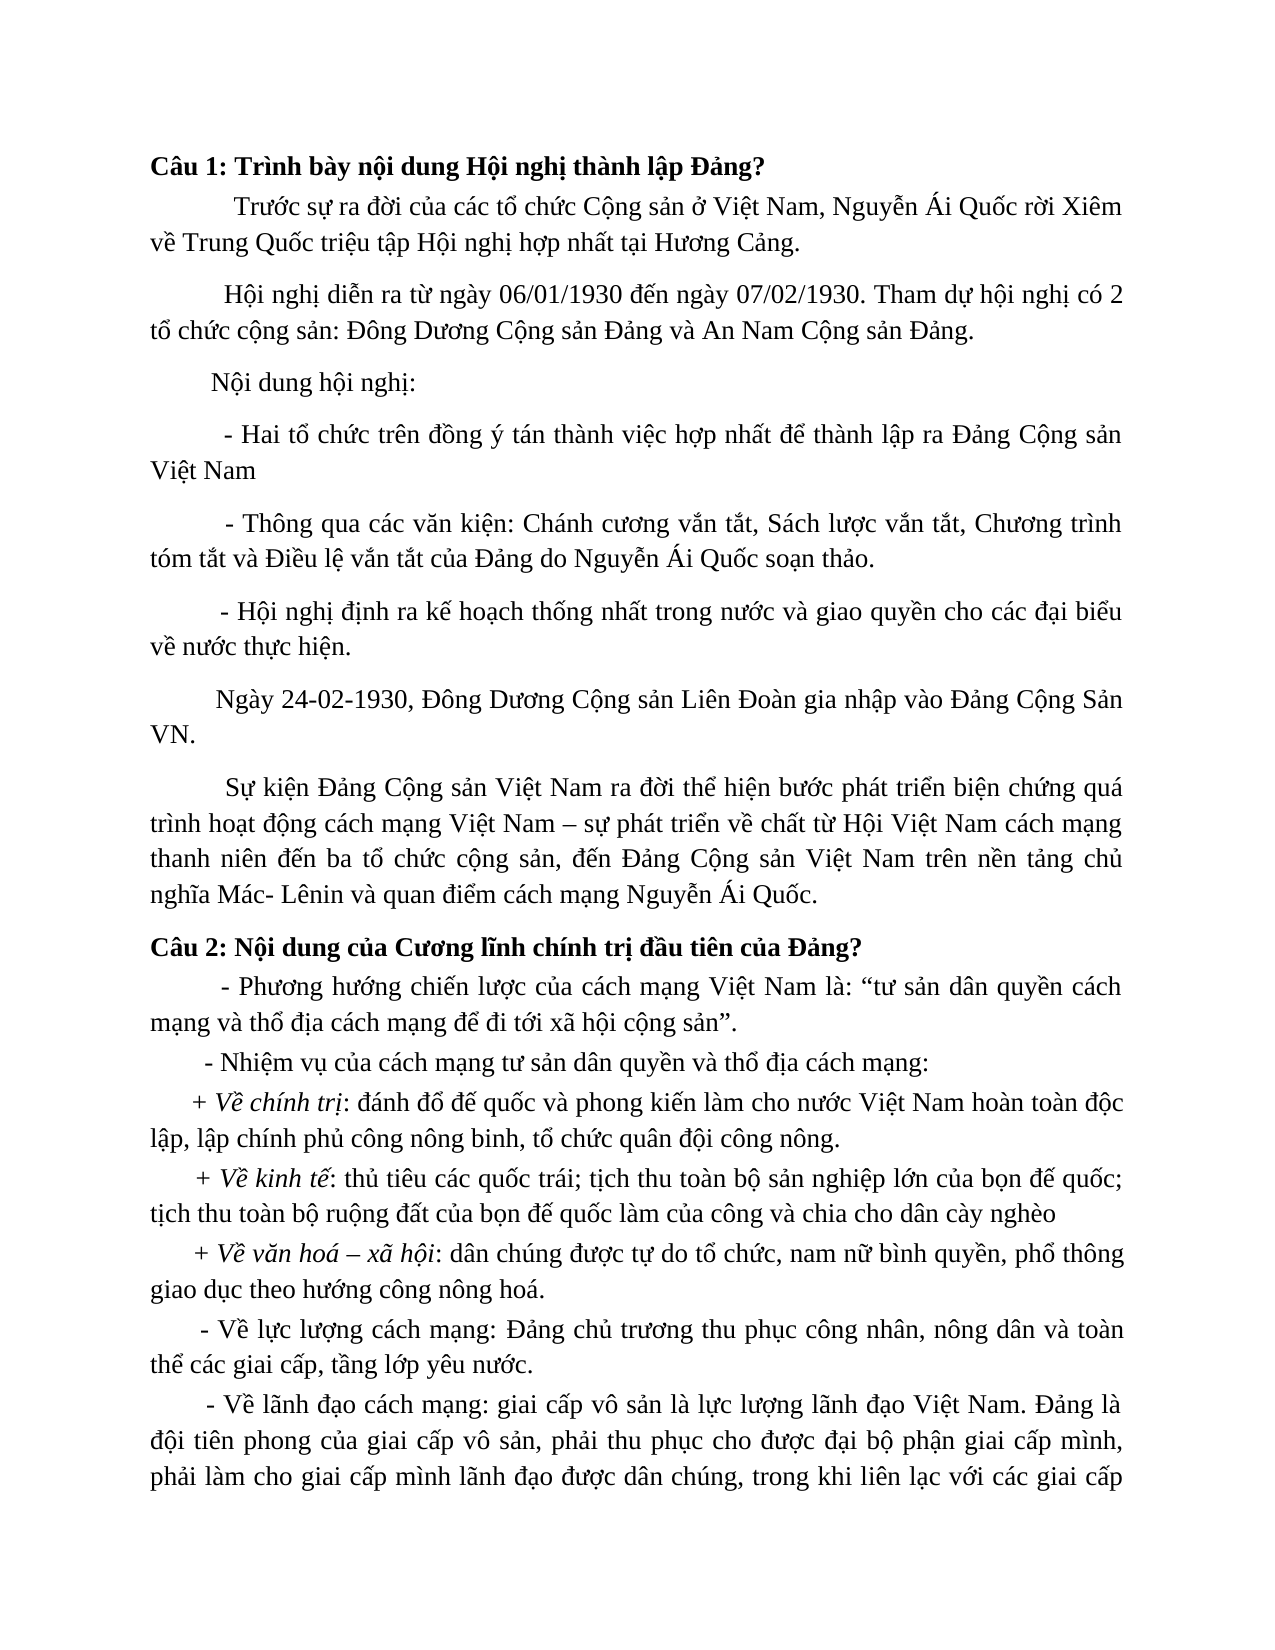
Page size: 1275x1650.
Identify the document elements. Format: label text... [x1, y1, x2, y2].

text - Hai tổ chức trên đồng ý tán thành việc hợp nhất để thành lập ra Đảng Cộng sản Việt Nam [150, 418, 1125, 485]
text + Về văn hoá – xã hội: dân chúng được tự do tổ chức, nam nữ bình quyền, phổ thông giao dục theo hướng công nông hoá. [150, 1237, 1125, 1304]
text Sự kiện Đảng Cộng sản Việt Nam ra đời thể hiện bước phát triển biện chứng quá trình hoạt động cách mạng Việt Nam – sự phát triển về chất từ Hội Việt Nam cách mạng thanh niên đến ba tổ chức cộng sản, đến Đảng Cộng sản Việt Nam trên nền tảng chủ nghĩa Mác- Lênin và quan điểm cách mạng Nguyễn Ái Quốc. [150, 771, 1125, 909]
text Nội dung hội nghị: [150, 366, 1125, 397]
text Ngày 24-02-1930, Đông Dương Cộng sản Liên Đoàn gia nhập vào Đảng Cộng Sản VN. [150, 683, 1125, 750]
text Hội nghị diễn ra từ ngày 06/01/1930 đến ngày 07/02/1930. Tham dự hội nghị có 2 tổ chức cộng sản: Đông Dương Cộng sản Đảng và An Nam Cộng sản Đảng. [150, 278, 1125, 345]
text - Về lực lượng cách mạng: Đảng chủ trương thu phục công nhân, nông dân và toàn thể các giai cấp, tầng lớp yêu nước. [150, 1313, 1125, 1380]
text - Phương hướng chiến lược của cách mạng Việt Nam là: “tư sản dân quyền cách mạng và thổ địa cách mạng để đi tới xã hội cộng sản”. [150, 971, 1125, 1037]
text - Thông qua các văn kiện: Chánh cương vắn tắt, Sách lược vắn tắt, Chương trình tóm tắt và Điều lệ vắn tắt của Đảng do Nguyễn Ái Quốc soạn thảo. [150, 507, 1125, 573]
text Trước sự ra đời của các tổ chức Cộng sản ở Việt Nam, Nguyễn Ái Quốc rời Xiêm về Trung Quốc triệu tập Hội nghị hợp nhất tại Hương Cảng. [150, 190, 1125, 257]
text + Về chính trị: đánh đổ đế quốc và phong kiến làm cho nước Việt Nam hoàn toàn độc lập, lập chính phủ công nông binh, tổ chức quân đội công nông. [150, 1086, 1125, 1153]
text Câu 1: Trình bày nội dung Hội nghị thành lập Đảng? [150, 150, 1127, 181]
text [150, 1388, 1125, 1491]
text - Hội nghị định ra kế hoạch thống nhất trong nước và giao quyền cho các đại biểu về nước thực hiện. [150, 595, 1125, 662]
text - Nhiệm vụ của cách mạng tư sản dân quyền và thổ địa cách mạng: [150, 1046, 1125, 1077]
text + Về kinh tế: thủ tiêu các quốc trái; tịch thu toàn bộ sản nghiệp lớn của bọn đế quốc; tịch thu toàn bộ ruộng đất của bọn đế quốc làm của công và chia cho dân cày nghèo [150, 1162, 1125, 1228]
text Câu 2: Nội dung của Cương lĩnh chính trị đầu tiên của Đảng? [150, 931, 1125, 962]
